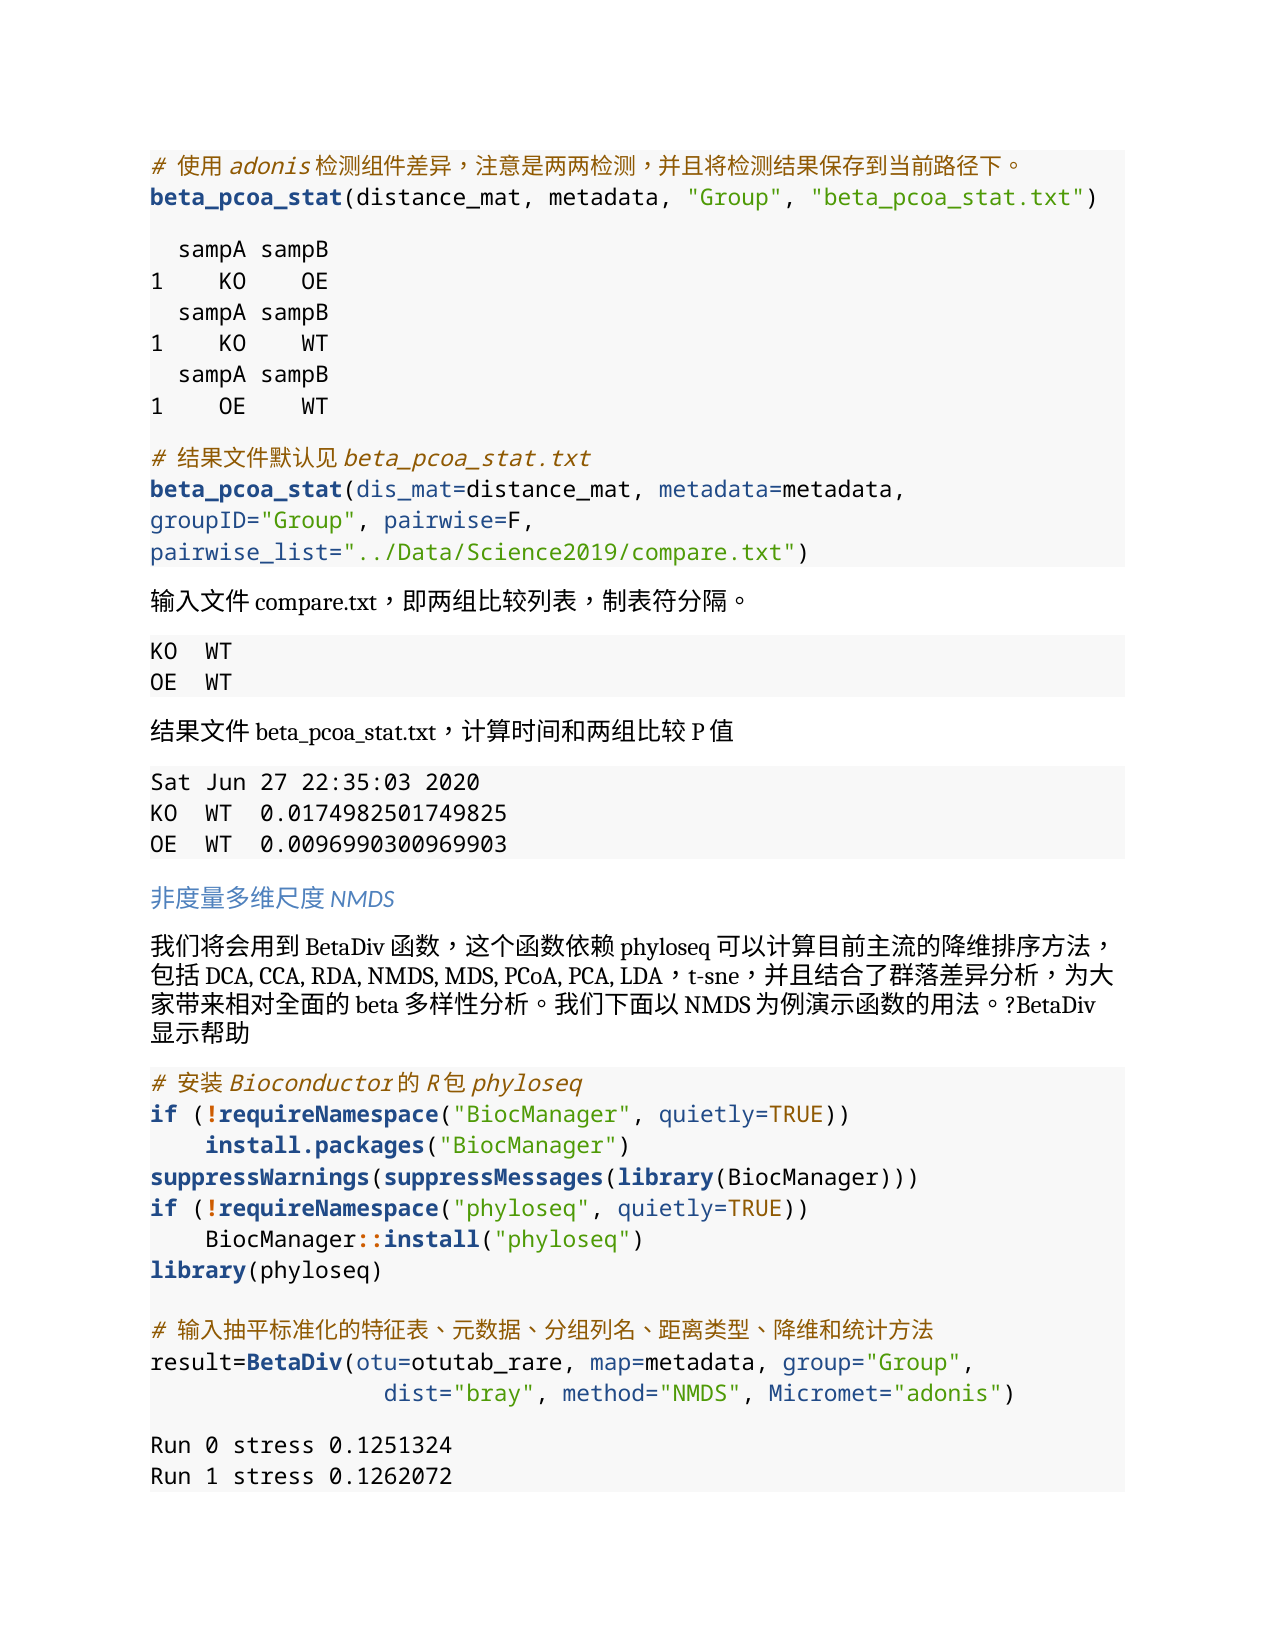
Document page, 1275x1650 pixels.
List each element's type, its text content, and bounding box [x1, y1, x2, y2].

text sampA sampB 1 KO OE sampA sampB 1 KO WT sampA sampB 1 OE WT [150, 233, 1125, 421]
subtitle 非度量多维尺度NMDS [150, 880, 1125, 914]
text 我们将会用到BetaDiv函数，这个函数依赖phyloseq可以计算目前主流的降维排序方法，包括DCA, CCA, RDA, NMDS, MDS, PCoA, PCA, LDA，t-sne，并且结合了群落差异分析，为大家带来相对全面的beta多样性分析。我们下面以NMDS为例演示函数的用法。?BetaDiv 显示帮助 [150, 933, 1125, 1048]
text # 使用adonis检测组件差异，注意是两两检测，并且将检测结果保存到当前路径下。 beta_pcoa_stat(distance_mat, metadata, "Group", "beta_pcoa_stat.txt") [315, 150, 1125, 212]
text KO WT OE WT [150, 635, 1125, 697]
text 结果文件beta_pcoa_stat.txt，计算时间和两组比较P值 [150, 718, 1125, 747]
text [150, 1429, 1125, 1492]
text # 安装Bioconductor的R包phyloseq if (!requireNamespace("BiocManager", quietly=TRUE)) install.packages("BiocManager") suppressWarnings(suppressMessages(library(BiocManager))) if (!requireNamespace("phyloseq", quietly=TRUE)) BiocManager::install("phyloseq") library(phyloseq) # 输入抽平标准化的特征表、元数据、分组列名、距离类型、降维和统计方法 result=BetaDiv(otu=otutab_rare, map=metadata, group="Group", dist="bray", method="NMDS", Micromet="adonis") [150, 1067, 1125, 1408]
text 输入文件compare.txt，即两组比较列表，制表符分隔。 [150, 587, 1125, 616]
text Sat Jun 27 22:35:03 2020 KO WT 0.0174982501749825 OE WT 0.0096990300969903 [150, 766, 1125, 859]
text # 结果文件默认见beta_pcoa_stat.txt beta_pcoa_stat(dis_mat=distance_mat, metadata=metadata, groupID="Group", pairwise=F, pairwise_list="../Data/Science2019/compare.txt") [535, 442, 1125, 567]
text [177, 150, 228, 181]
text # 结果文件默认见beta_pcoa_stat.txt beta_pcoa_stat(dis_mat=distance_mat, metadata=metadata, groupID="Group", pairwise=F, pairwise_list="../Data/Science2019/compare.txt") [177, 442, 343, 504]
